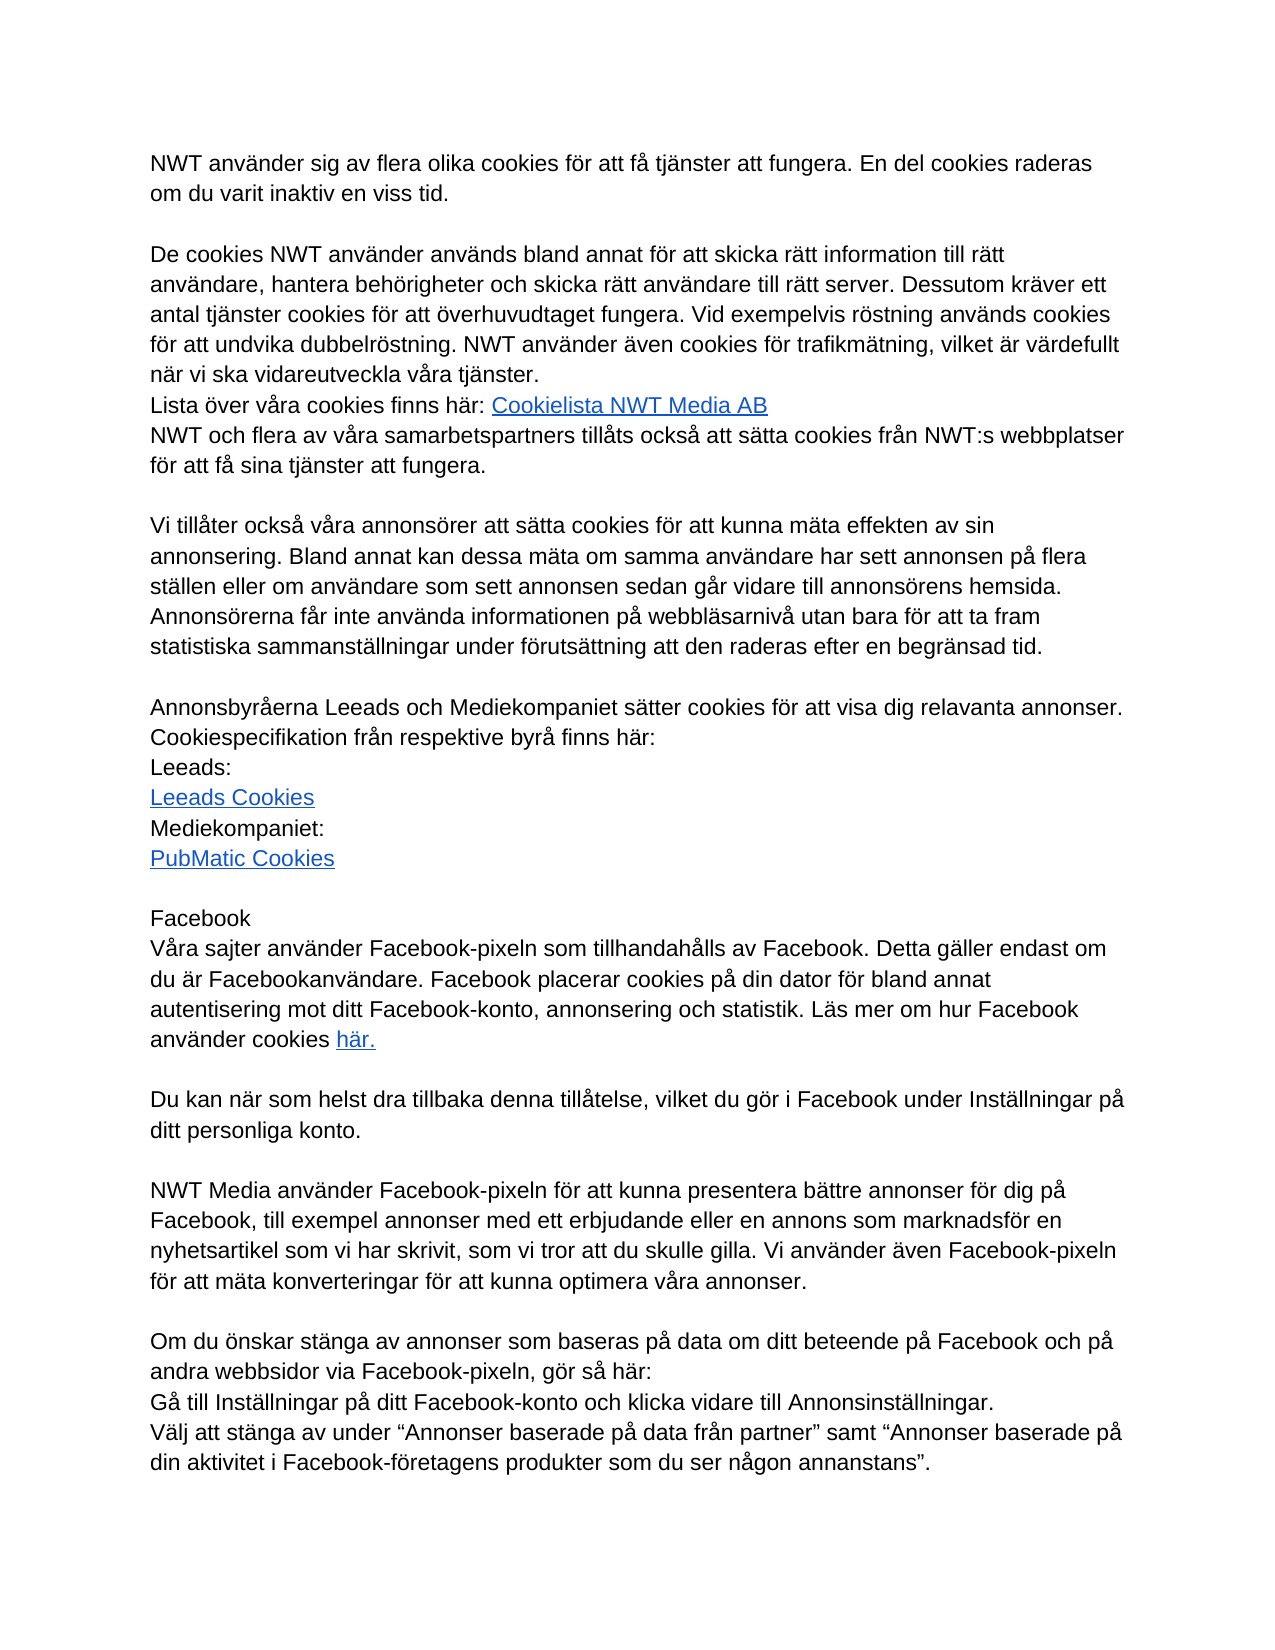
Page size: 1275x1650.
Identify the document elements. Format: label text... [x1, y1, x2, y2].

text Välj att stänga av under “Annonser baserade på data från partner” samt “Annonser baserade på din aktivitet i Facebook-företagens produkter som du ser någon annanstans”. [150, 1419, 1125, 1475]
text Gå till Inställningar på ditt Facebook-konto och klicka vidare till Annonsinställningar. [150, 1388, 1125, 1415]
text Du kan när som helst dra tillbaka denna tillåtelse, vilket du gör i Facebook under Inställningar på ditt personliga konto. [150, 1086, 1125, 1143]
text NWT och flera av våra samarbetspartners tillåts också att sätta cookies från NWT:s webbplatser för att få sina tjänster att fungera. [150, 422, 1125, 478]
text Våra sajter använder Facebook-pixeln som tillhandahålls av Facebook. Detta gäller endast om du är Facebookanvändare. Facebook placerar cookies på din dator för bland annat autentisering mot ditt Facebook-konto, annonsering och statistik. Läs mer om hur Facebook använder cookies här. [150, 935, 1125, 1052]
text Mediekompaniet: [150, 814, 1125, 841]
text PubMatic Cookies [150, 845, 1125, 871]
text Annonsbyråerna Leeads och Mediekompaniet sätter cookies för att visa dig relavanta annonser. Cookiespecifikation från respektive byrå finns här: [150, 694, 1125, 750]
text NWT använder sig av flera olika cookies för att få tjänster att fungera. En del cookies raderas om du varit inaktiv en viss tid. [150, 150, 1125, 207]
text Leeads: [150, 754, 1125, 781]
text Vi tillåter också våra annonsörer att sätta cookies för att kunna mäta effekten av sin annonsering. Bland annat kan dessa mäta om samma användare har sett annonsen på flera ställen eller om användare som sett annonsen sedan går vidare till annonsörens hemsida. Annonsörerna får inte använda informationen på webbläsarnivå utan bara för att ta fram statistiska sammanställningar under förutsättning att den raderas efter en begränsad tid. [150, 512, 1125, 660]
text Leeads Cookies [150, 784, 1125, 811]
text De cookies NWT använder används bland annat för att skicka rätt information till rätt användare, hantera behörigheter och skicka rätt användare till rätt server. Dessutom kräver ett antal tjänster cookies för att överhuvudtaget fungera. Vid exempelvis röstning används cookies för att undvika dubbelröstning. NWT använder även cookies för trafikmätning, vilket är värdefullt när vi ska vidareutveckla våra tjänster. [150, 241, 1125, 388]
text Lista över våra cookies finns här: Cookielista NWT Media AB [150, 392, 1125, 418]
text NWT Media använder Facebook-pixeln för att kunna presentera bättre annonser för dig på Facebook, till exempel annonser med ett erbjudande eller en annons som marknadsför en nyhetsartikel som vi har skrivit, som vi tror att du skulle gilla. Vi använder även Facebook-pixeln för att mäta konverteringar för att kunna optimera våra annonser. [150, 1177, 1125, 1294]
text Om du önskar stänga av annonser som baseras på data om ditt beteende på Facebook och på andra webbsidor via Facebook-pixeln, gör så här: [150, 1328, 1125, 1385]
text Facebook [150, 905, 1125, 932]
